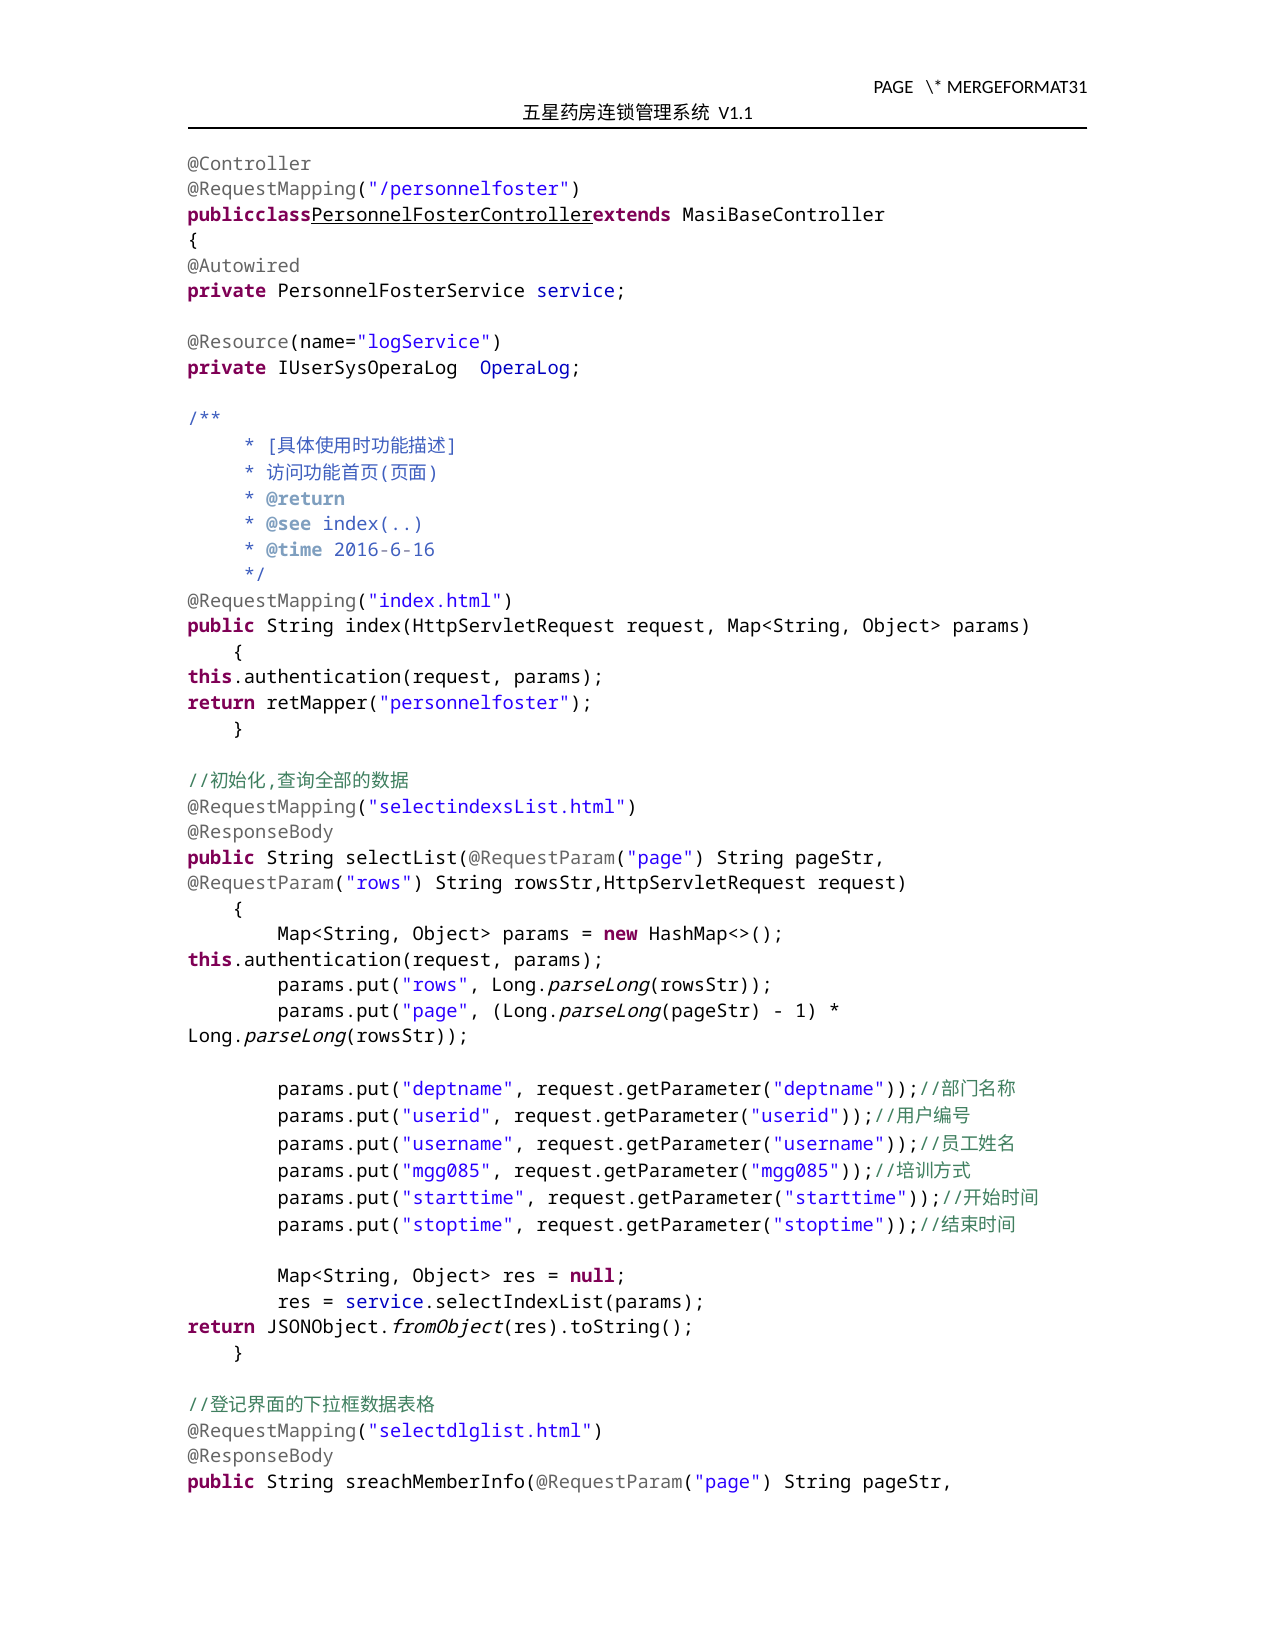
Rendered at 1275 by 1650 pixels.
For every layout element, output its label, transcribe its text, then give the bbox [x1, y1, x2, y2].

text * @return [187, 485, 1087, 511]
text @ResponseBody [187, 818, 1087, 844]
text this.authentication(request, params); [187, 664, 1087, 689]
text publicclassPersonnelFosterControllerextends MasiBaseController [187, 201, 1087, 227]
text * @see index(..) [187, 511, 1087, 536]
text params.put("stoptime", request.getParameter("stoptime"));//结束时间 [187, 1210, 1087, 1237]
text } [187, 715, 1087, 740]
text /** [187, 405, 1087, 431]
text params.put("deptname", request.getParameter("deptname"));//部门名称 [187, 1074, 1087, 1101]
text //初始化,查询全部的数据 [187, 766, 1087, 793]
text return retMapper("personnelfoster"); [187, 689, 1087, 715]
text return JSONObject.fromObject(res).toString(); [187, 1313, 1087, 1339]
text private PersonnelFosterService service; [187, 278, 1087, 303]
text params.put("rows", Long.parseLong(rowsStr)); [187, 972, 1087, 997]
text params.put("username", request.getParameter("username"));//员工姓名 [187, 1128, 1087, 1155]
text params.put("userid", request.getParameter("userid"));//用户编号 [187, 1101, 1087, 1128]
text @RequestMapping("selectindexsList.html") [187, 793, 1087, 818]
text Map<String, Object> res = null; [187, 1262, 1087, 1288]
text @RequestMapping("selectdlglist.html") [187, 1417, 1087, 1443]
text } [187, 1339, 1087, 1364]
text params.put("mgg085", request.getParameter("mgg085"));//培训方式 [187, 1155, 1087, 1182]
text public String index(HttpServletRequest request, Map<String, Object> params) [187, 613, 1087, 638]
text private IUserSysOperaLog OperaLog; [187, 354, 1087, 380]
text params.put("page", (Long.parseLong(pageStr) - 1) * Long.parseLong(rowsStr)); [187, 997, 1087, 1048]
text */ [187, 562, 1087, 587]
text { [187, 227, 1087, 252]
text @ResponseBody [187, 1443, 1087, 1468]
text @Resource(name="logService") [187, 329, 1087, 354]
text Map<String, Object> params = new HashMap<>(); [187, 921, 1087, 946]
text public String selectList(@RequestParam("page") String pageStr, @RequestParam("rows") String rowsStr,HttpServletRequest request) [187, 844, 1087, 895]
text { [187, 638, 1087, 664]
text @RequestMapping("index.html") [187, 587, 1087, 613]
text params.put("starttime", request.getParameter("starttime"));//开始时间 [187, 1182, 1087, 1210]
text @Autowired [187, 252, 1087, 278]
text this.authentication(request, params); [187, 946, 1087, 972]
text { [187, 895, 1087, 921]
text //登记界面的下拉框数据表格 [187, 1390, 1087, 1417]
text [187, 1468, 1087, 1494]
text * 访问功能首页(页面) [187, 458, 1087, 485]
text * [具体使用时功能描述] [187, 431, 1087, 458]
text * @time 2016-6-16 [187, 536, 1087, 562]
text res = service.selectIndexList(params); [187, 1288, 1087, 1313]
text @Controller [187, 150, 1087, 176]
text @RequestMapping("/personnelfoster") [187, 176, 1087, 201]
